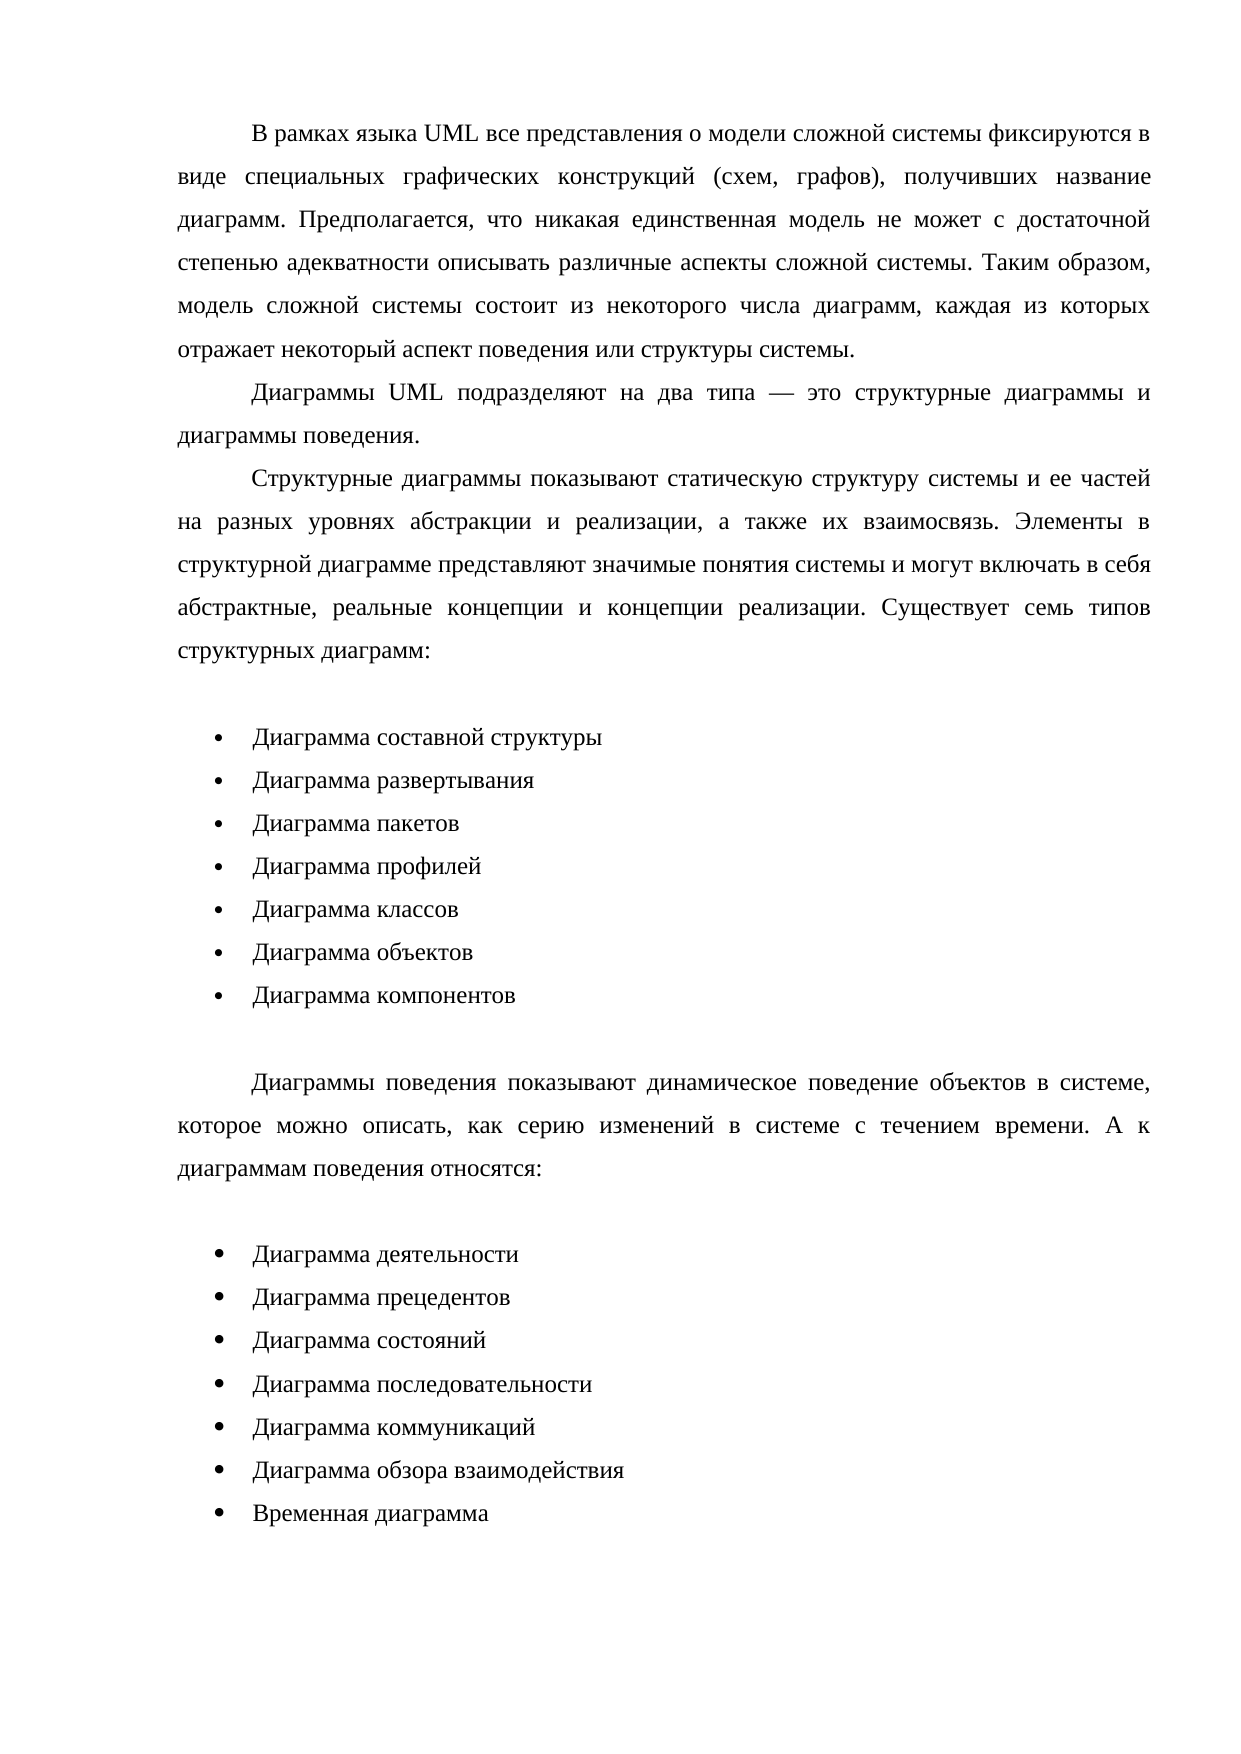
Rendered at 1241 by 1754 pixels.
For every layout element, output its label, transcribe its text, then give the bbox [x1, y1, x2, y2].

list Диаграмма состояний [215, 1326, 1152, 1354]
list Диаграмма коммуникаций [215, 1412, 1152, 1441]
list Диаграмма составной структуры [215, 722, 1152, 751]
text Структурные диаграммы показывают статическую структуру системы и ее частей на разных уровнях абстракции и реализации, а также их взаимосвязь. Элементы в структурной диаграмме представляют значимые понятия системы и могут включать в себя абстрактные, реальные концепции и концепции реализации. Существует семь типов структурных диаграмм: [177, 463, 1152, 664]
list Диаграмма компонентов [215, 981, 1152, 1009]
text Диаграммы UML подразделяют на два типа — это структурные диаграммы и диаграммы поведения. [177, 377, 1152, 449]
list Диаграмма последовательности [215, 1369, 1152, 1397]
list Диаграмма объектов [215, 937, 1152, 966]
list Диаграмма пакетов [215, 808, 1152, 837]
list Временная диаграмма [215, 1498, 1152, 1527]
list Диаграмма прецедентов [215, 1282, 1152, 1311]
text В рамках языка UML все представления о модели сложной системы фиксируются в виде специальных графических конструкций (схем, графов), получивших название диаграмм. Предполагается, что никакая единственная модель не может с достаточной степенью адекватности описывать различные аспекты сложной системы. Таким образом, модель сложной системы состоит из некоторого числа диаграмм, каждая из которых отражает некоторый аспект поведения или структуры системы. [177, 118, 1152, 362]
text Диаграммы поведения показывают динамическое поведение объектов в системе, которое можно описать, как серию изменений в системе с течением времени. А к диаграммам поведения относятся: [177, 1067, 1152, 1182]
list Диаграмма профилей [215, 851, 1152, 880]
list Диаграмма обзора взаимодействия [215, 1455, 1152, 1484]
list Диаграмма деятельности [215, 1239, 1152, 1268]
list Диаграмма развертывания [215, 765, 1152, 794]
list Диаграмма классов [215, 894, 1152, 923]
